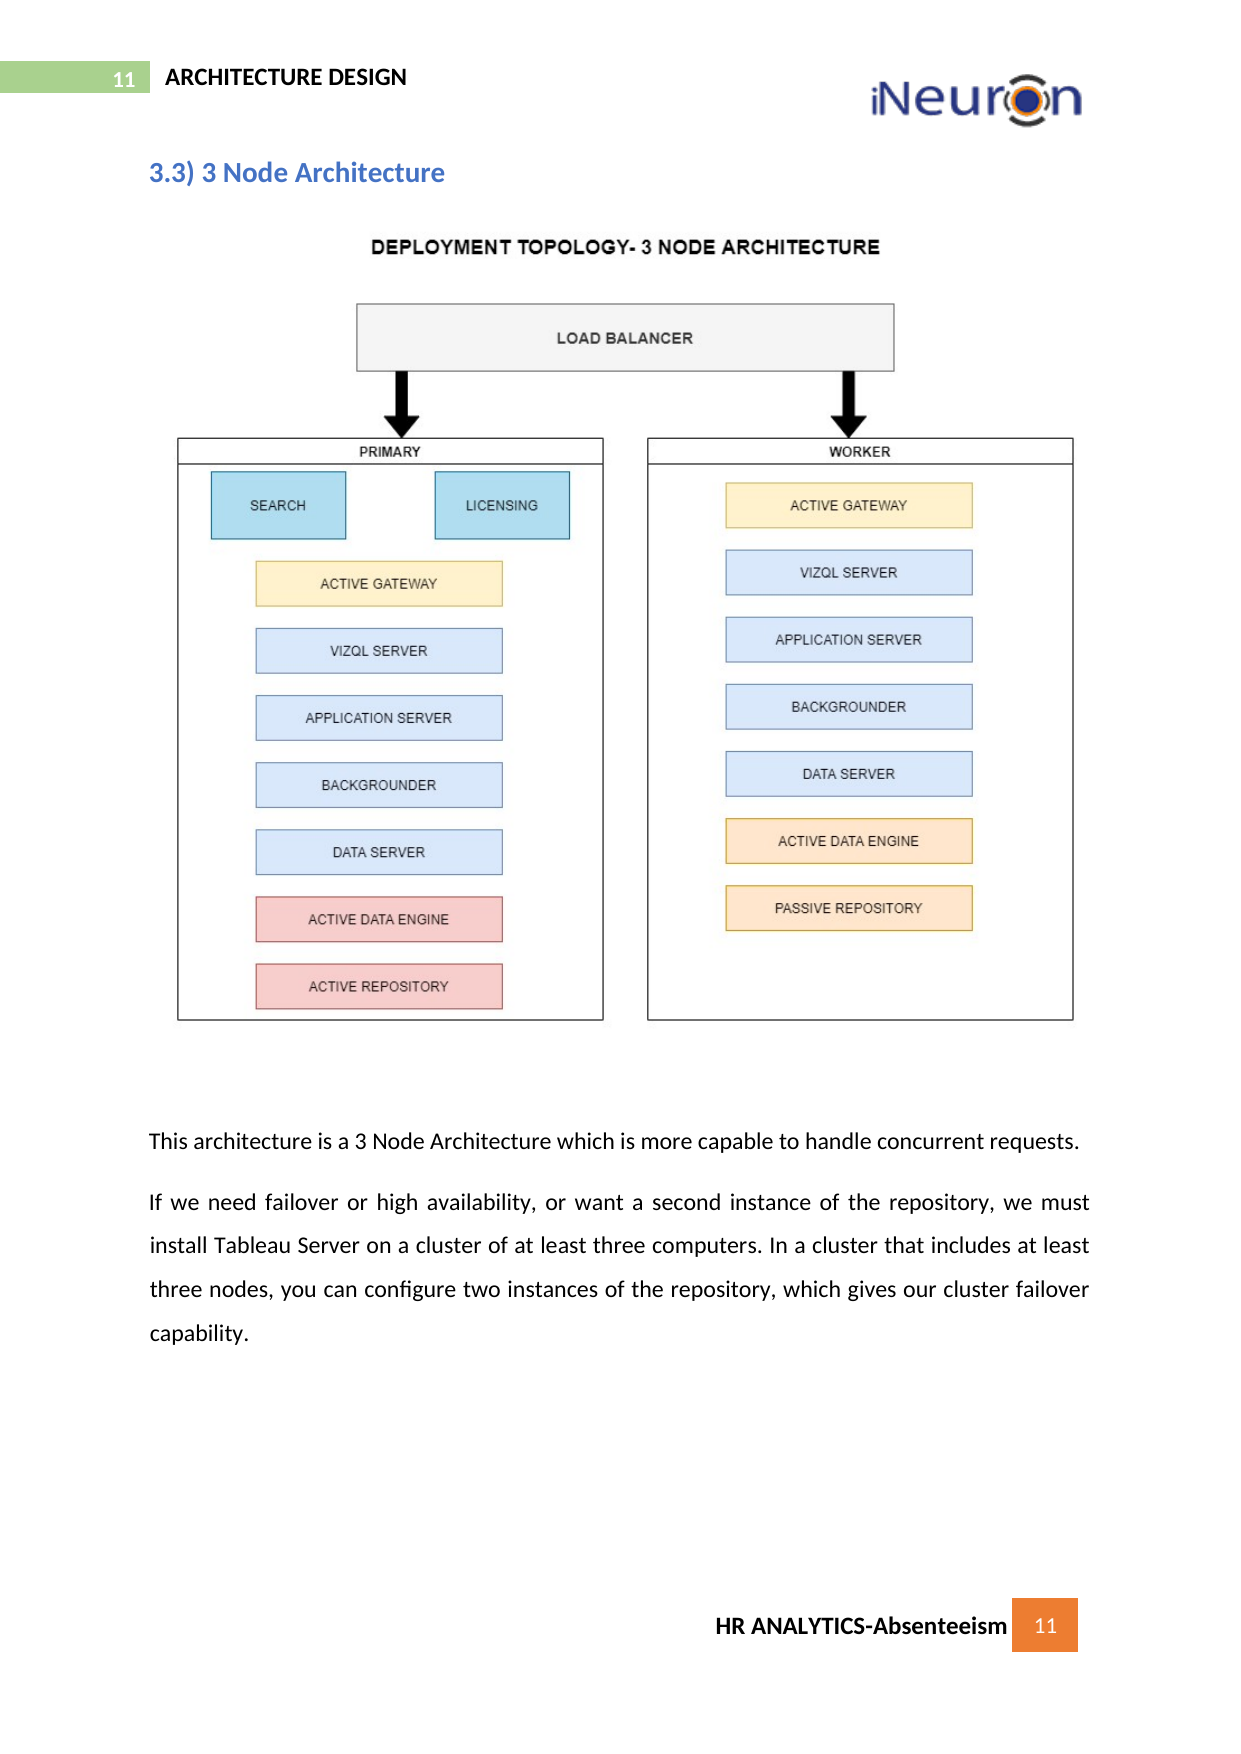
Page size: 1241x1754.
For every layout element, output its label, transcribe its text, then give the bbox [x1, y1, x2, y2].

picture [870, 73, 1085, 129]
subtitle 3.3) 3 Node Architecture [148, 154, 1178, 190]
text If we need failover or high availability, or want a second instance of the repository, we must install Tableau Server on a cluster of at least three computers. In a cluster that includes at least three nodes, you can configure two instances of the repository, which gives our cluster failover capability. [148, 1187, 1092, 1347]
picture [155, 214, 1096, 1043]
text This architecture is a 3 Node Architecture which is more capable to handle concurrent requests. [148, 1126, 1092, 1156]
